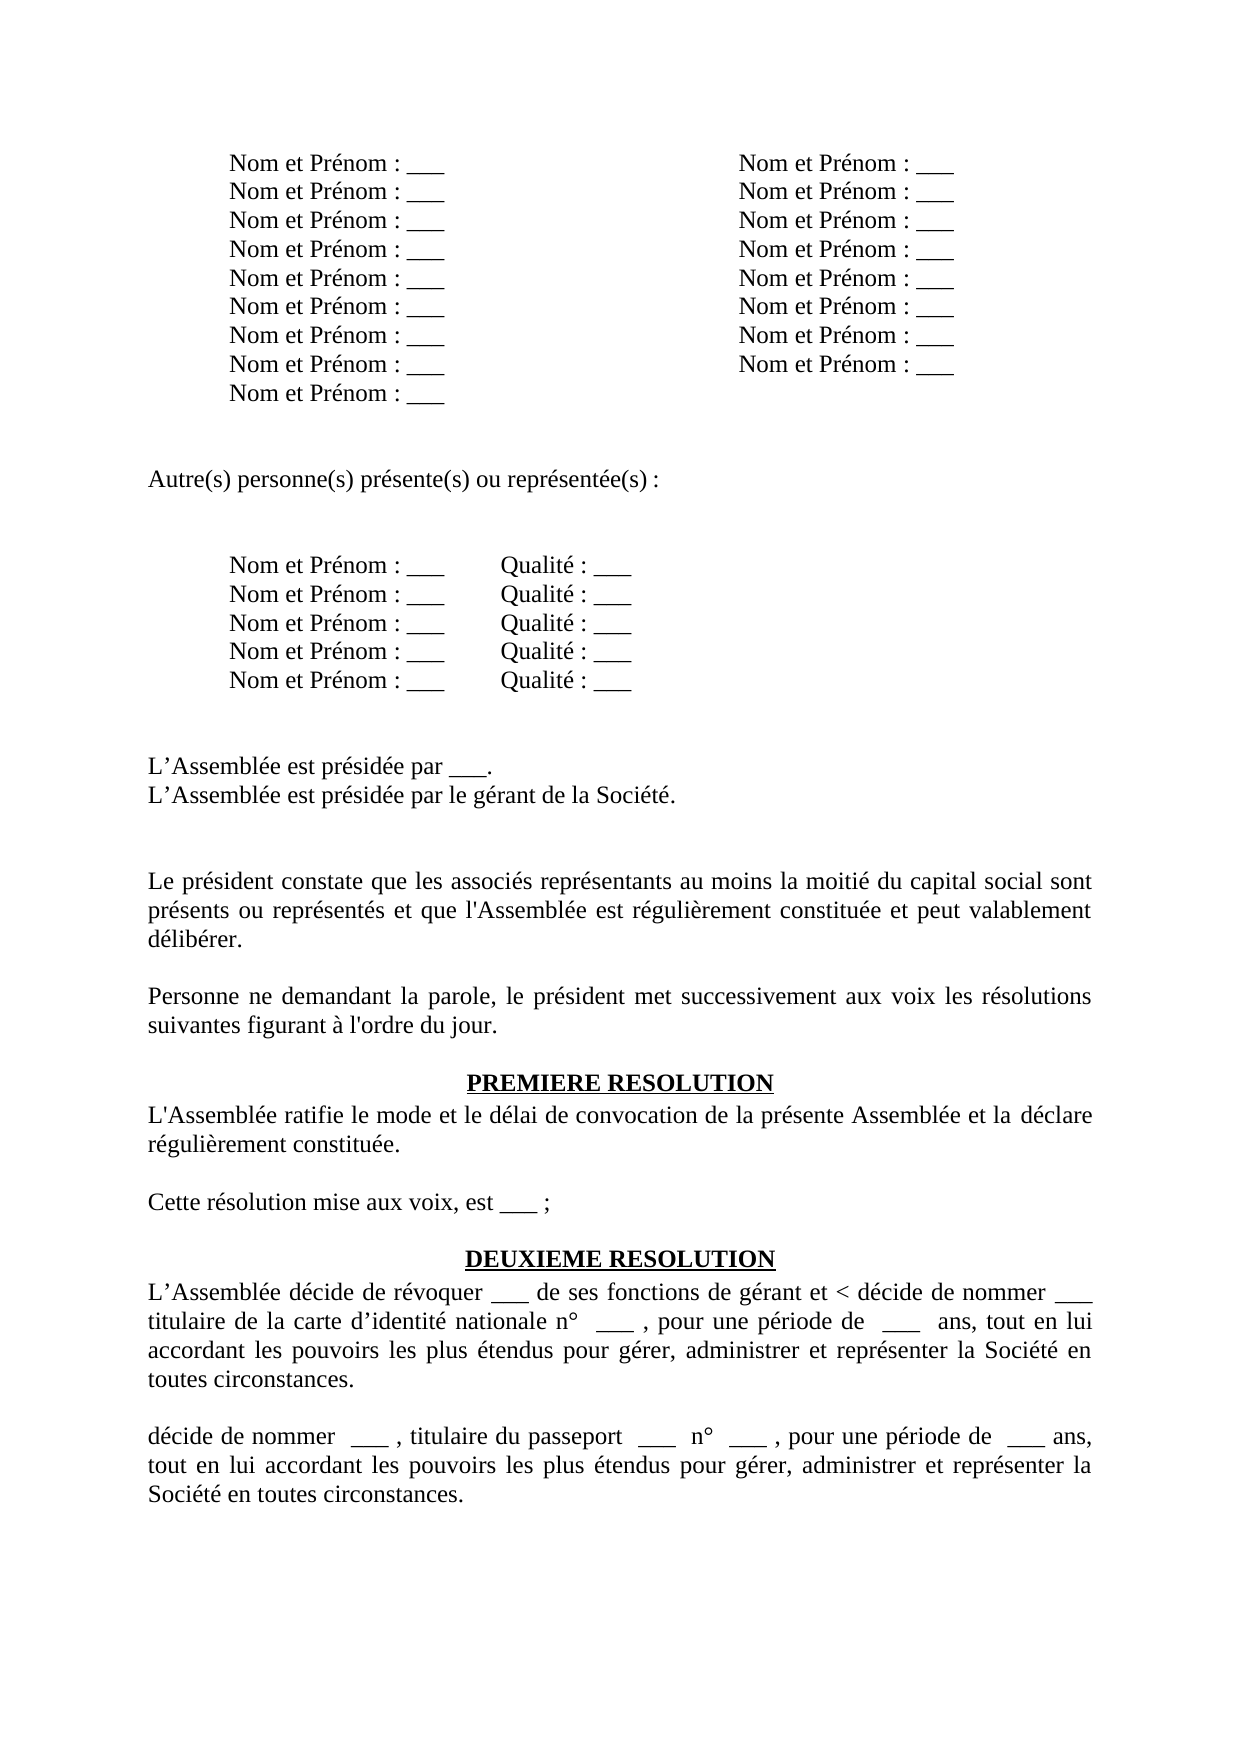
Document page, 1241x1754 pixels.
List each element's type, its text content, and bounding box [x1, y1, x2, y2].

text Nom et Prénom : ___ [694, 291, 1093, 320]
text Le président constate que les associés représentants au moins la moitié du capital social sont présents ou représentés et que l'Assemblée est régulièrement constituée et peut valablement délibérer. [148, 866, 1093, 953]
text Nom et Prénom : ___ [694, 148, 1093, 176]
text Nom et Prénom : ___ [694, 205, 1093, 234]
text Nom et Prénom : ___ Qualité : ___ [185, 665, 1093, 694]
text Nom et Prénom : ___ [185, 320, 583, 349]
text L'Assemblée ratifie le mode et le délai de convocation de la présente Assemblée et la déclare régulièrement constituée. [148, 1101, 1093, 1158]
text L’Assemblée est présidée par le gérant de la Société. [148, 780, 1093, 809]
text Personne ne demandant la parole, le président met successivement aux voix les résolutions suivantes figurant à l'ordre du jour. [148, 981, 1093, 1039]
text Nom et Prénom : ___ [185, 378, 583, 406]
text Nom et Prénom : ___ Qualité : ___ [185, 550, 1093, 579]
text Nom et Prénom : ___ [185, 176, 583, 205]
text Nom et Prénom : ___ Qualité : ___ [185, 636, 1093, 665]
text L’Assemblée décide de révoquer ___ de ses fonctions de gérant et < décide de nommer ___ titulaire de la carte d’identité nationale n° ___ , pour une période de ___ ans, tout en lui accordant les pouvoirs les plus étendus pour gérer, administrer et représenter la Société en toutes circonstances. [148, 1277, 1093, 1392]
text Autre(s) personne(s) présente(s) ou représentée(s) : [148, 435, 1093, 493]
text Nom et Prénom : ___ [185, 234, 583, 263]
text Nom et Prénom : ___ [185, 148, 583, 176]
text Nom et Prénom : ___ [694, 234, 1093, 263]
text Nom et Prénom : ___ [185, 205, 583, 234]
text PREMIERE RESOLUTION [148, 1068, 1093, 1096]
text décide de nommer ___ , titulaire du passeport ___ n° ___ , pour une période de ___ ans, tout en lui accordant les pouvoirs les plus étendus pour gérer, administrer et représenter la Société en toutes circonstances. [148, 1421, 1093, 1507]
text Nom et Prénom : ___ Qualité : ___ [185, 579, 1093, 608]
text Nom et Prénom : ___ [694, 349, 1093, 378]
text Nom et Prénom : ___ [185, 263, 583, 291]
text Nom et Prénom : ___ Qualité : ___ [185, 608, 1093, 636]
text Nom et Prénom : ___ [694, 320, 1093, 349]
text Nom et Prénom : ___ [185, 349, 583, 378]
text Cette résolution mise aux voix, est ___ ; [148, 1187, 1093, 1216]
text Nom et Prénom : ___ [694, 176, 1093, 205]
text DEUXIEME RESOLUTION [148, 1244, 1093, 1273]
text L’Assemblée est présidée par ___. [148, 751, 1093, 780]
text Nom et Prénom : ___ [185, 291, 583, 320]
text Nom et Prénom : ___ [694, 263, 1093, 291]
